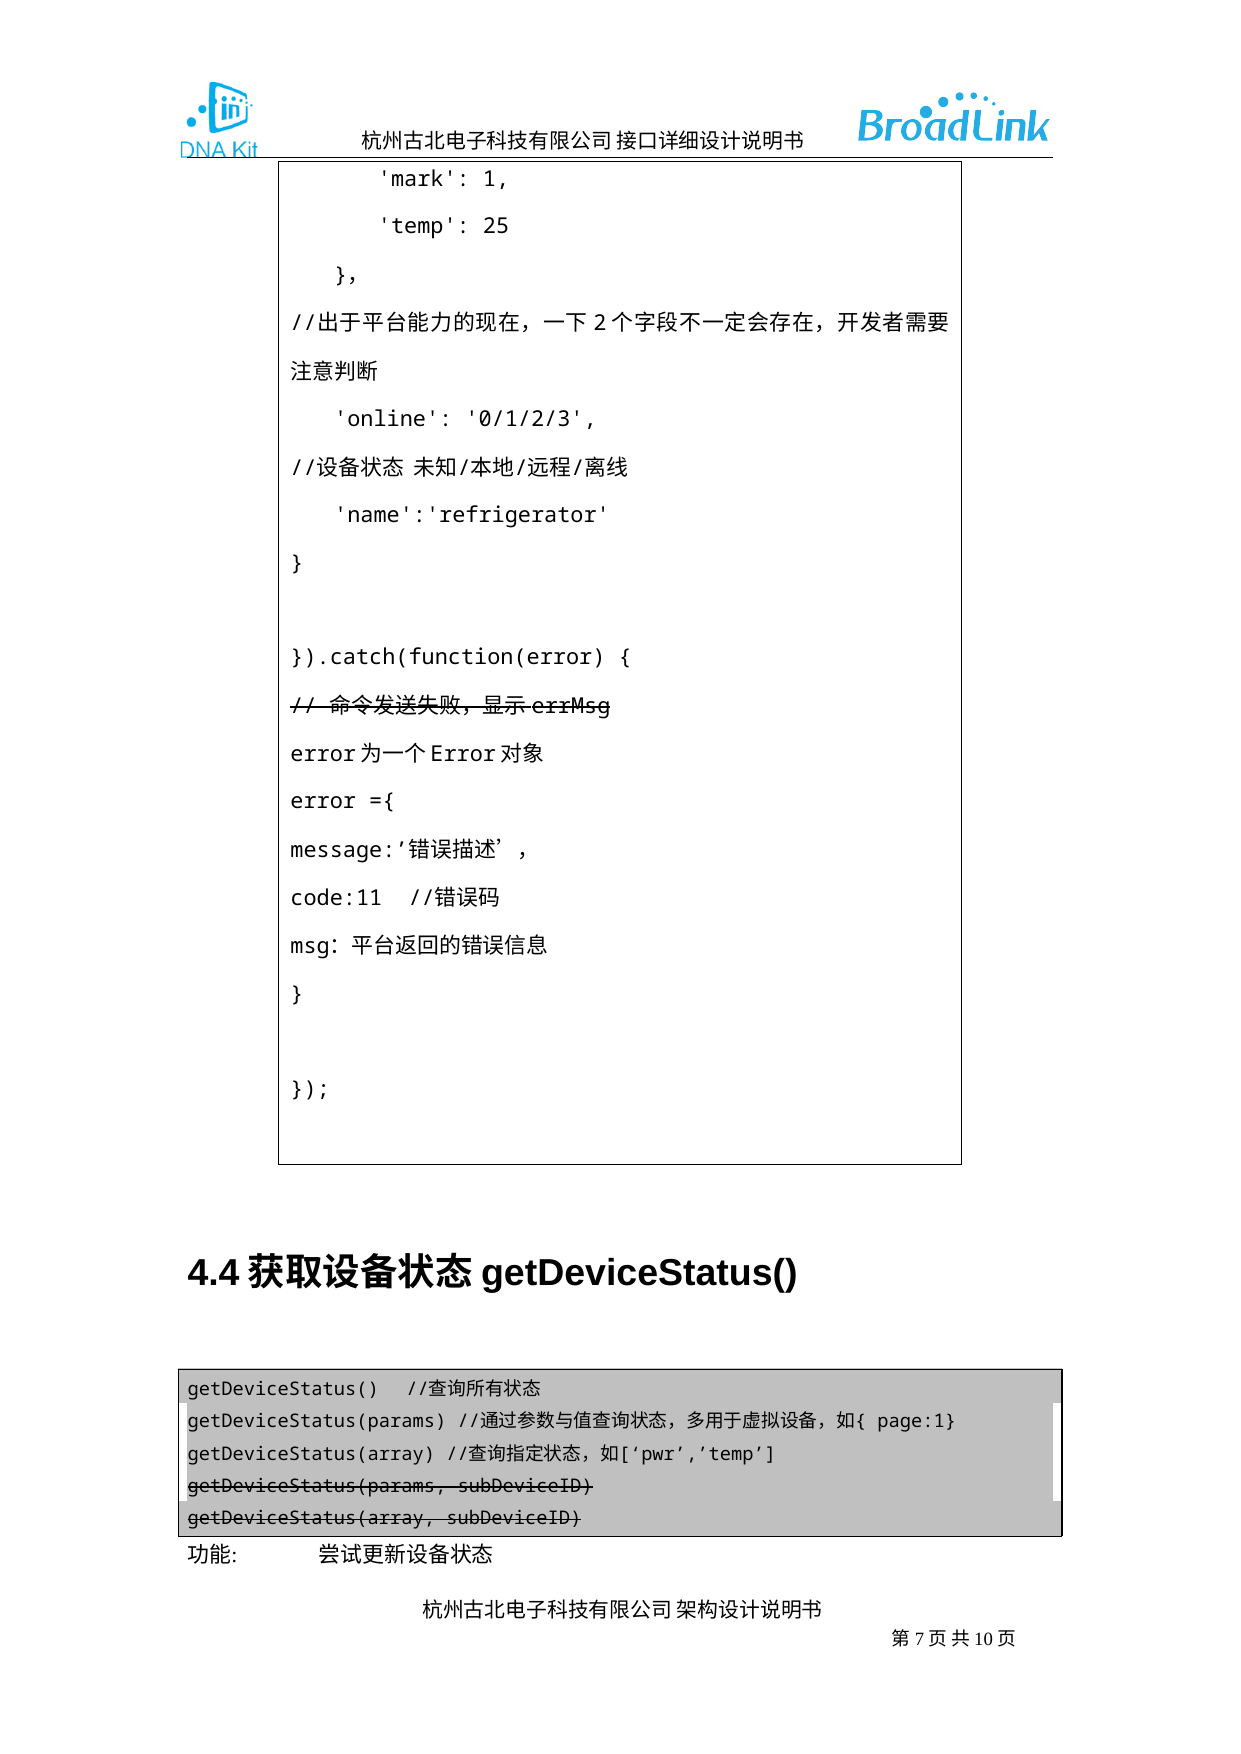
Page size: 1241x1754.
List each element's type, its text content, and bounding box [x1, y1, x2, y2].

text getDeviceStatus() //查询所有状态 [179, 1370, 1061, 1403]
picture [215, 147, 223, 157]
text 功能: 尝试更新设备状态 [187, 1537, 1053, 1569]
picture [181, 82, 258, 157]
text getDeviceStatus(array) //查询指定状态，如[‘pwr’,’temp’] [187, 1436, 1053, 1468]
text getDeviceStatus(array, subDeviceID) [179, 1498, 1061, 1536]
picture [183, 144, 191, 158]
text getDeviceStatus(params) //通过参数与值查询状态，多用于虚拟设备，如{ page:1} [187, 1403, 1053, 1436]
text getDeviceStatus(params, subDeviceID) [187, 1468, 1053, 1498]
picture [854, 88, 1054, 149]
subtitle 获取设备状态 getDeviceStatus() [187, 1237, 1053, 1302]
picture [199, 147, 205, 157]
